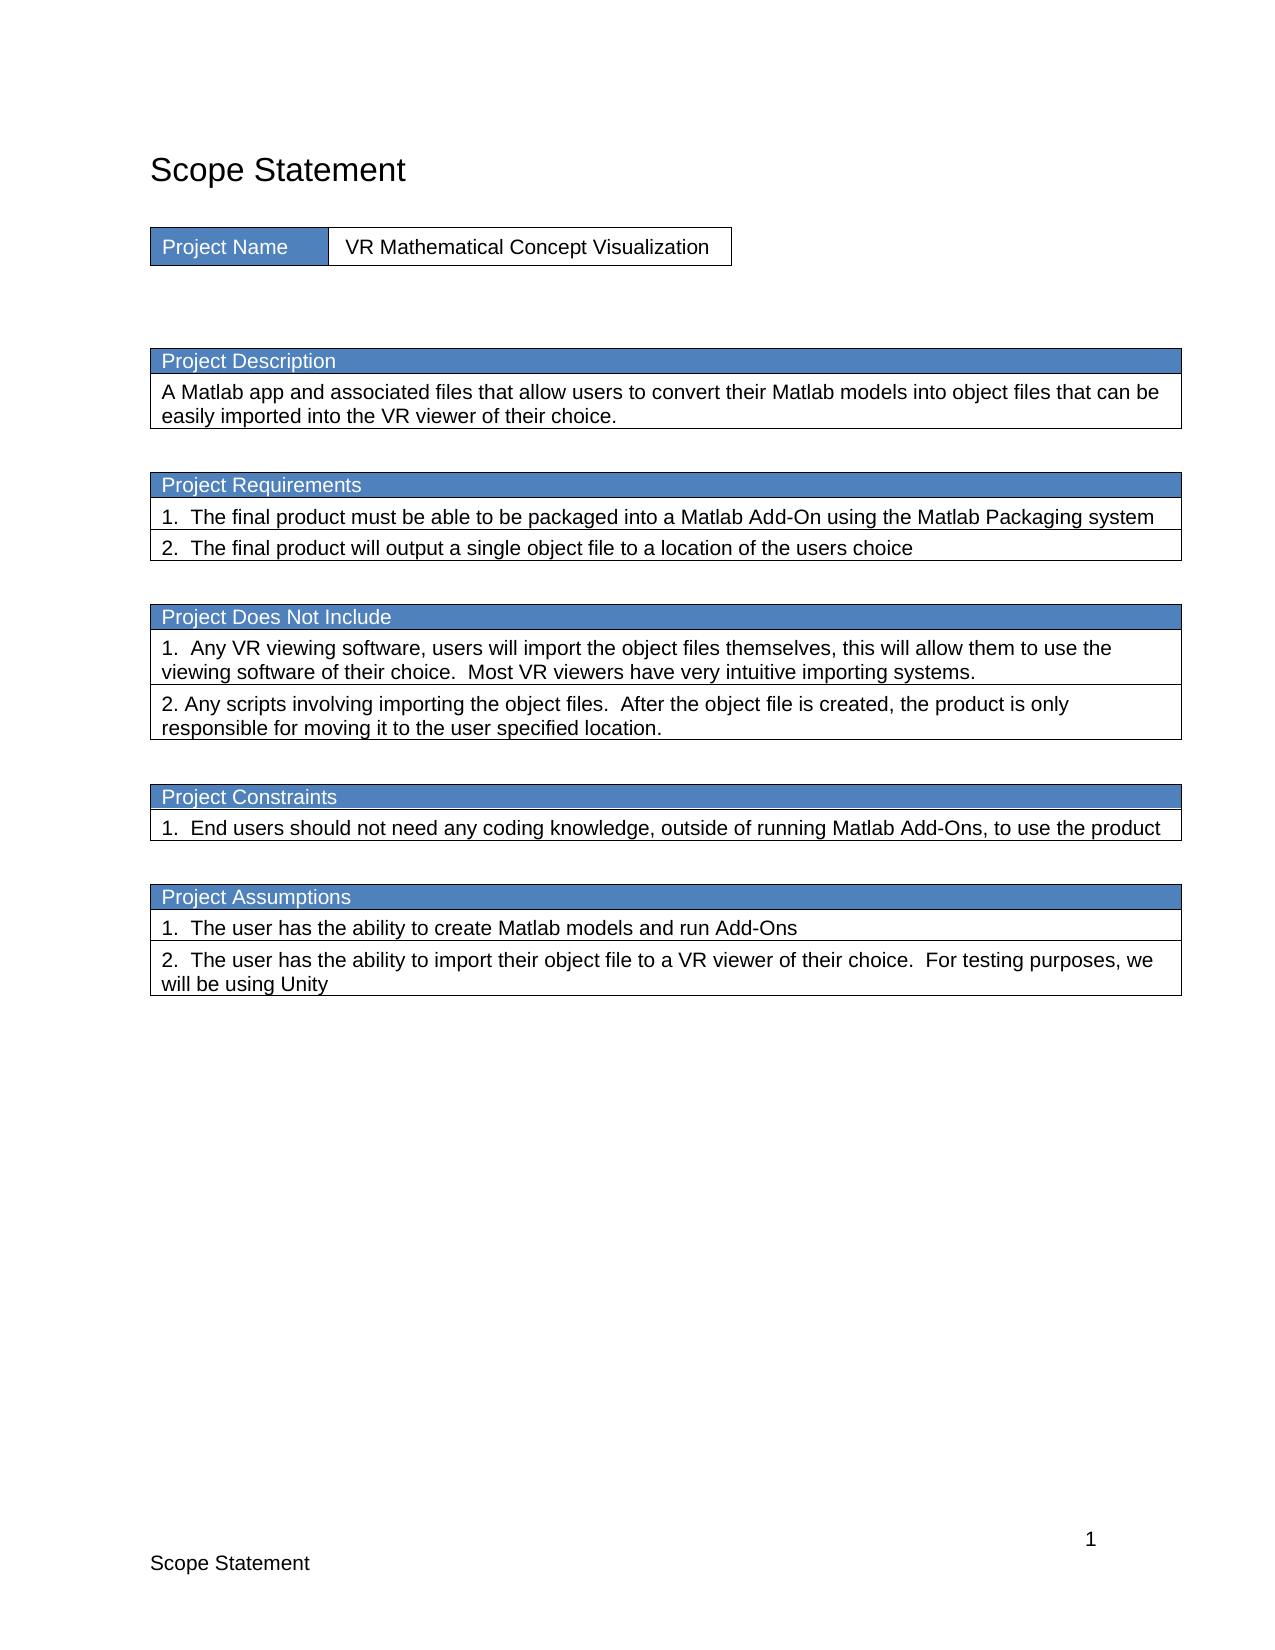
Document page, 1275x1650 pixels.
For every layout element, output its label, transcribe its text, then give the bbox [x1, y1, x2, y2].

table_cell 1. The final product must be able to be packaged into a Matlab Add-On using the Matlab Packaging system [151, 498, 1181, 528]
table_cell A Matlab app and associated files that allow users to convert their Matlab models into object files that can be easily imported into the VR viewer of their choice. [151, 374, 1181, 428]
table_cell 2. The final product will output a single object file to a location of the users choice [151, 530, 1181, 560]
table_header Project Constraints [151, 785, 1181, 808]
table_cell 2. Any scripts involving importing the object files. After the object file is created, the product is only responsible for moving it to the user specified location. [151, 685, 1181, 739]
table_cell 1. End users should not need any coding knowledge, outside of running Matlab Add-Ons, to use the product [151, 810, 1181, 840]
table_cell 2. The user has the ability to import their object file to a VR viewer of their choice. For testing purposes, we will be using Unity [151, 941, 1181, 995]
text Scope Statement [150, 150, 1125, 188]
table_header Project Does Not Include [151, 605, 1181, 629]
table_cell 1. Any VR viewing software, users will import the object files themselves, this will allow them to use the viewing software of their choice. Most VR viewers have very intuitive importing systems. [151, 630, 1181, 684]
table_header Project Assumptions [151, 885, 1181, 909]
table_header Project Requirements [151, 473, 1181, 497]
table_cell 1. The user has the ability to create Matlab models and run Add-Ons [151, 910, 1181, 940]
table_header VR Mathematical Concept Visualization [329, 228, 731, 265]
table_header Project Name [151, 228, 328, 265]
table_header Project Description [151, 349, 1181, 373]
